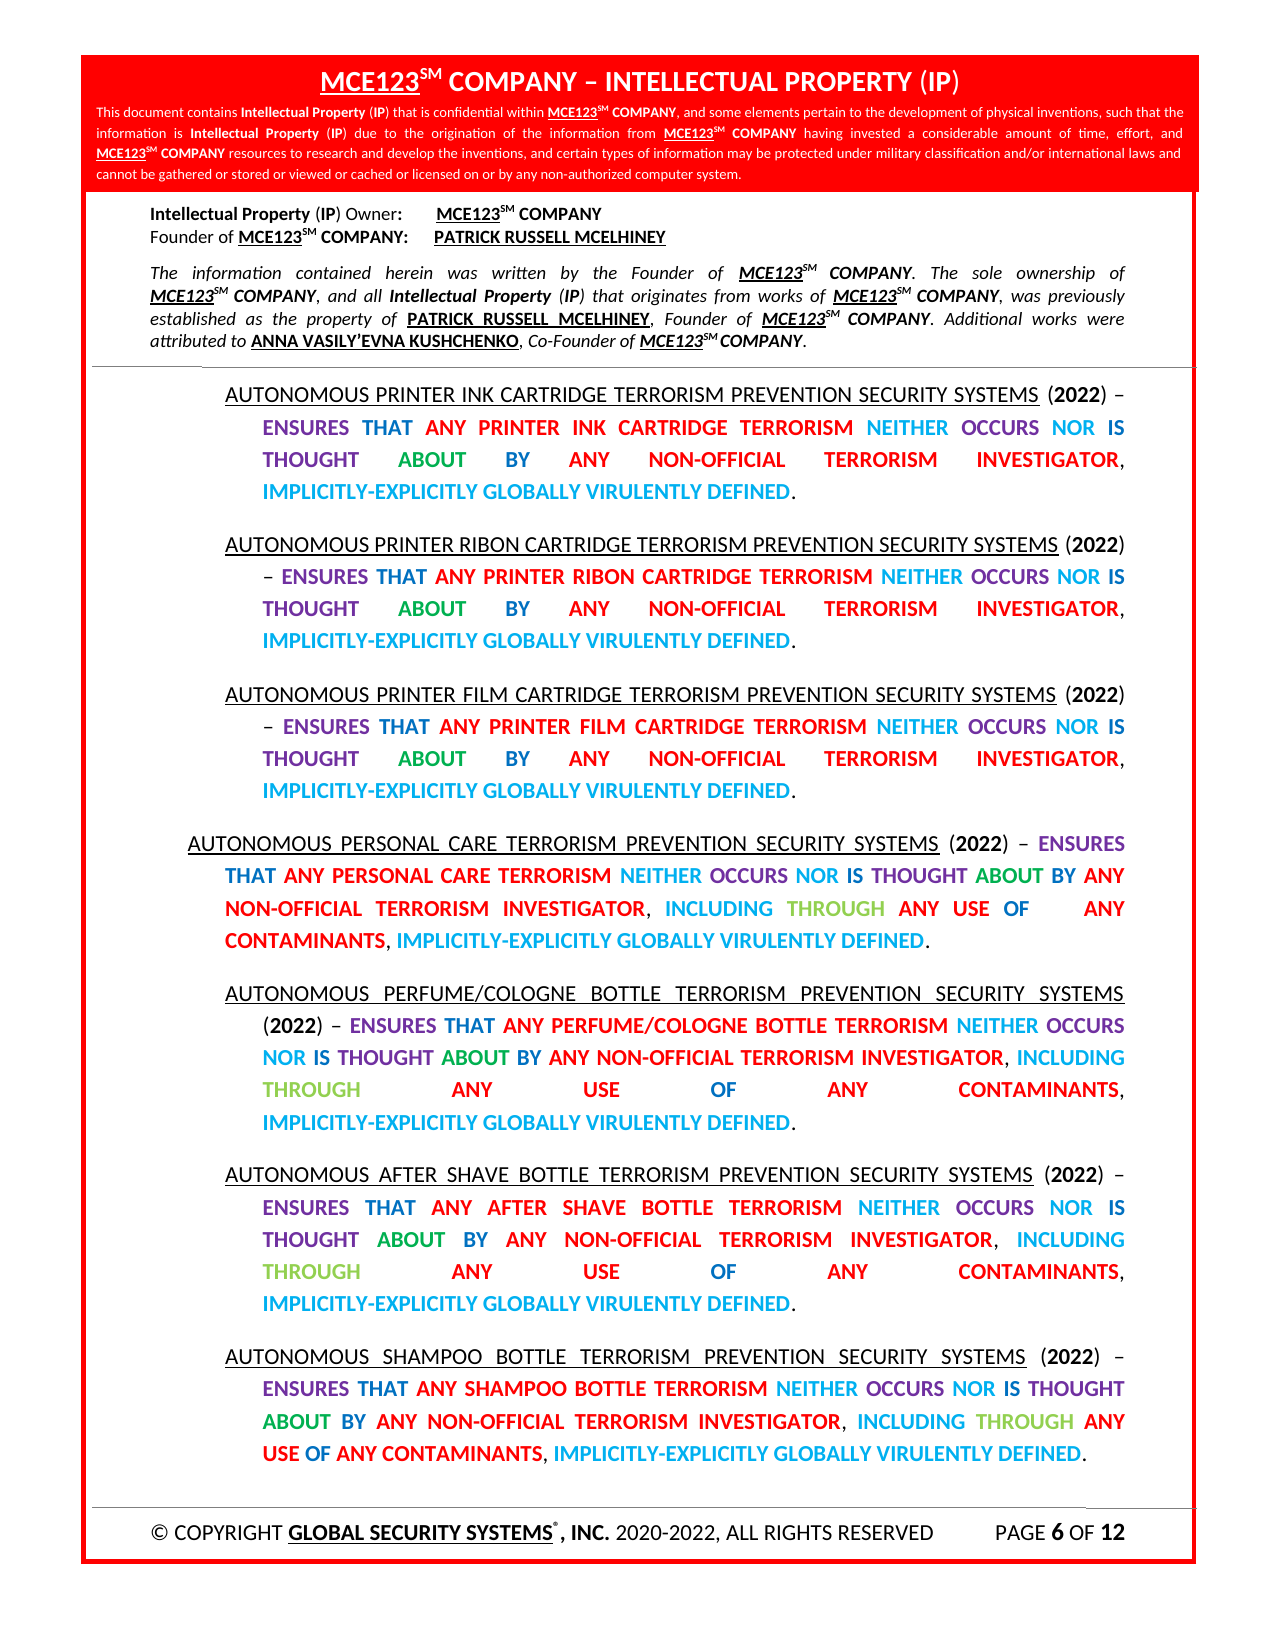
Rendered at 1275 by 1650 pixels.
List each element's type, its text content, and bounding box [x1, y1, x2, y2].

text AUTONOMOUS PRINTER INK CARTRIDGE TERRORISM PREVENTION SECURITY SYSTEMS (2022) – ENSURES THAT ANY PRINTER INK CARTRIDGE TERRORISM NEITHER OCCURS NOR IS THOUGHT ABOUT BY ANY NON-OFFICIAL TERRORISM INVESTIGATOR, IMPLICITLY-EXPLICITLY GLOBALLY VIRULENTLY DEFINED. [225, 381, 1125, 505]
text AUTONOMOUS PRINTER FILM CARTRIDGE TERRORISM PREVENTION SECURITY SYSTEMS (2022) – ENSURES THAT ANY PRINTER FILM CARTRIDGE TERRORISM NEITHER OCCURS NOR IS THOUGHT ABOUT BY ANY NON-OFFICIAL TERRORISM INVESTIGATOR, IMPLICITLY-EXPLICITLY GLOBALLY VIRULENTLY DEFINED. [225, 680, 1125, 804]
text AUTONOMOUS AFTER SHAVE BOTTLE TERRORISM PREVENTION SECURITY SYSTEMS (2022) – ENSURES THAT ANY AFTER SHAVE BOTTLE TERRORISM NEITHER OCCURS NOR IS THOUGHT ABOUT BY ANY NON-OFFICIAL TERRORISM INVESTIGATOR, INCLUDING THROUGH ANY USE OF ANY CONTAMINANTS, IMPLICITLY-EXPLICITLY GLOBALLY VIRULENTLY DEFINED. [225, 1161, 1125, 1317]
text AUTONOMOUS SHAMPOO BOTTLE TERRORISM PREVENTION SECURITY SYSTEMS (2022) – ENSURES THAT ANY SHAMPOO BOTTLE TERRORISM NEITHER OCCURS NOR IS THOUGHT ABOUT BY ANY NON-OFFICIAL TERRORISM INVESTIGATOR, INCLUDING THROUGH ANY USE OF ANY CONTAMINANTS, IMPLICITLY-EXPLICITLY GLOBALLY VIRULENTLY DEFINED. [225, 1342, 1125, 1467]
text AUTONOMOUS PRINTER RIBON CARTRIDGE TERRORISM PREVENTION SECURITY SYSTEMS (2022) – ENSURES THAT ANY PRINTER RIBON CARTRIDGE TERRORISM NEITHER OCCURS NOR IS THOUGHT ABOUT BY ANY NON-OFFICIAL TERRORISM INVESTIGATOR, IMPLICITLY-EXPLICITLY GLOBALLY VIRULENTLY DEFINED. [225, 530, 1125, 655]
text AUTONOMOUS PERFUME/COLOGNE BOTTLE TERRORISM PREVENTION SECURITY SYSTEMS (2022) – ENSURES THAT ANY PERFUME/COLOGNE BOTTLE TERRORISM NEITHER OCCURS NOR IS THOUGHT ABOUT BY ANY NON-OFFICIAL TERRORISM INVESTIGATOR, INCLUDING THROUGH ANY USE OF ANY CONTAMINANTS, IMPLICITLY-EXPLICITLY GLOBALLY VIRULENTLY DEFINED. [225, 979, 1125, 1003]
text AUTONOMOUS PERFUME/COLOGNE BOTTLE TERRORISM PREVENTION SECURITY SYSTEMS (2022) – ENSURES THAT ANY PERFUME/COLOGNE BOTTLE TERRORISM NEITHER OCCURS NOR IS THOUGHT ABOUT BY ANY NON-OFFICIAL TERRORISM INVESTIGATOR, INCLUDING THROUGH ANY USE OF ANY CONTAMINANTS, IMPLICITLY-EXPLICITLY GLOBALLY VIRULENTLY DEFINED. [225, 1004, 1125, 1136]
text AUTONOMOUS PERSONAL CARE TERRORISM PREVENTION SECURITY SYSTEMS (2022) – ENSURES THAT ANY PERSONAL CARE TERRORISM NEITHER OCCURS NOR IS THOUGHT ABOUT BY ANY NON-OFFICIAL TERRORISM INVESTIGATOR, INCLUDING THROUGH ANY USE OF ANY CONTAMINANTS, IMPLICITLY-EXPLICITLY GLOBALLY VIRULENTLY DEFINED. [187, 829, 1125, 954]
